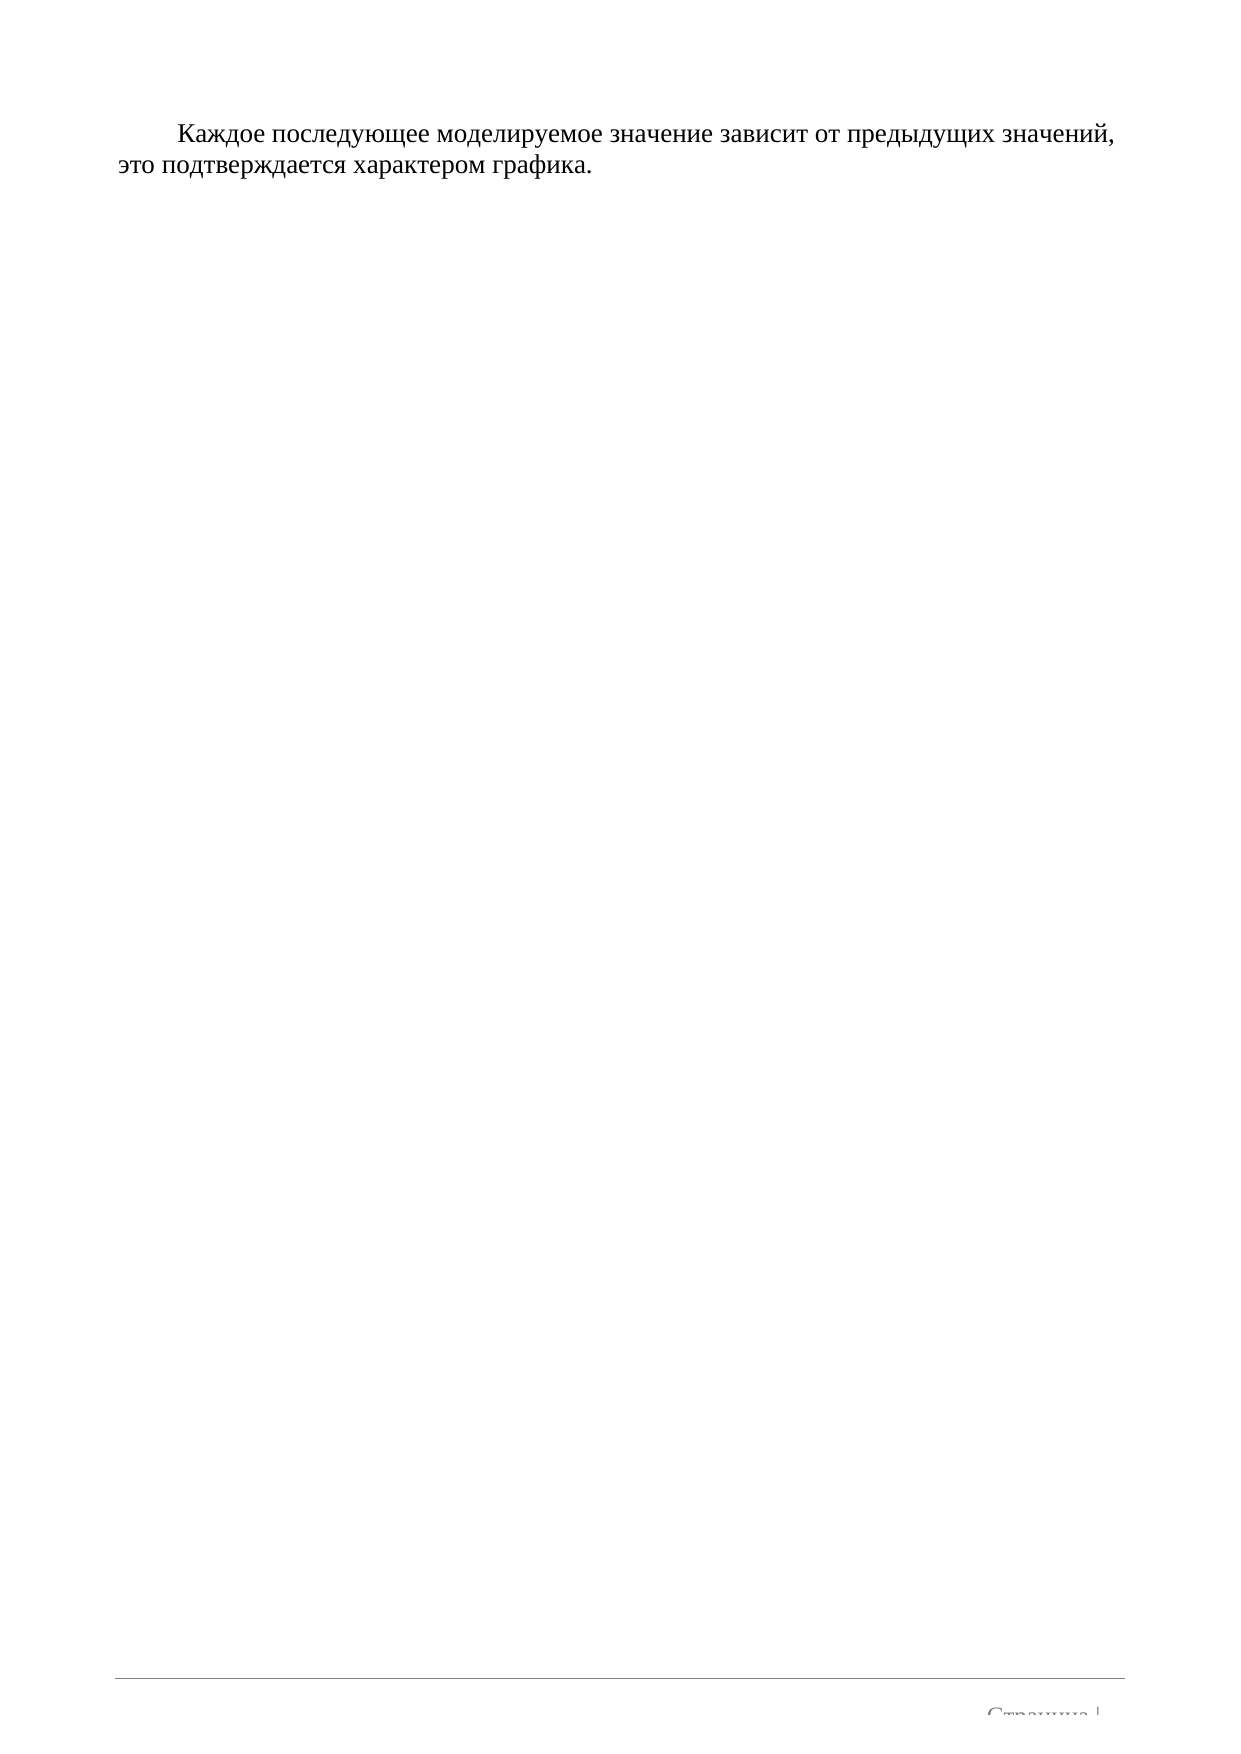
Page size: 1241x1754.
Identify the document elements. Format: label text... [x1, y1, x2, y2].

text Каждое последующее моделируемое значение зависит от предыдущих значений, это подтверждается характером графика. [118, 117, 1136, 179]
